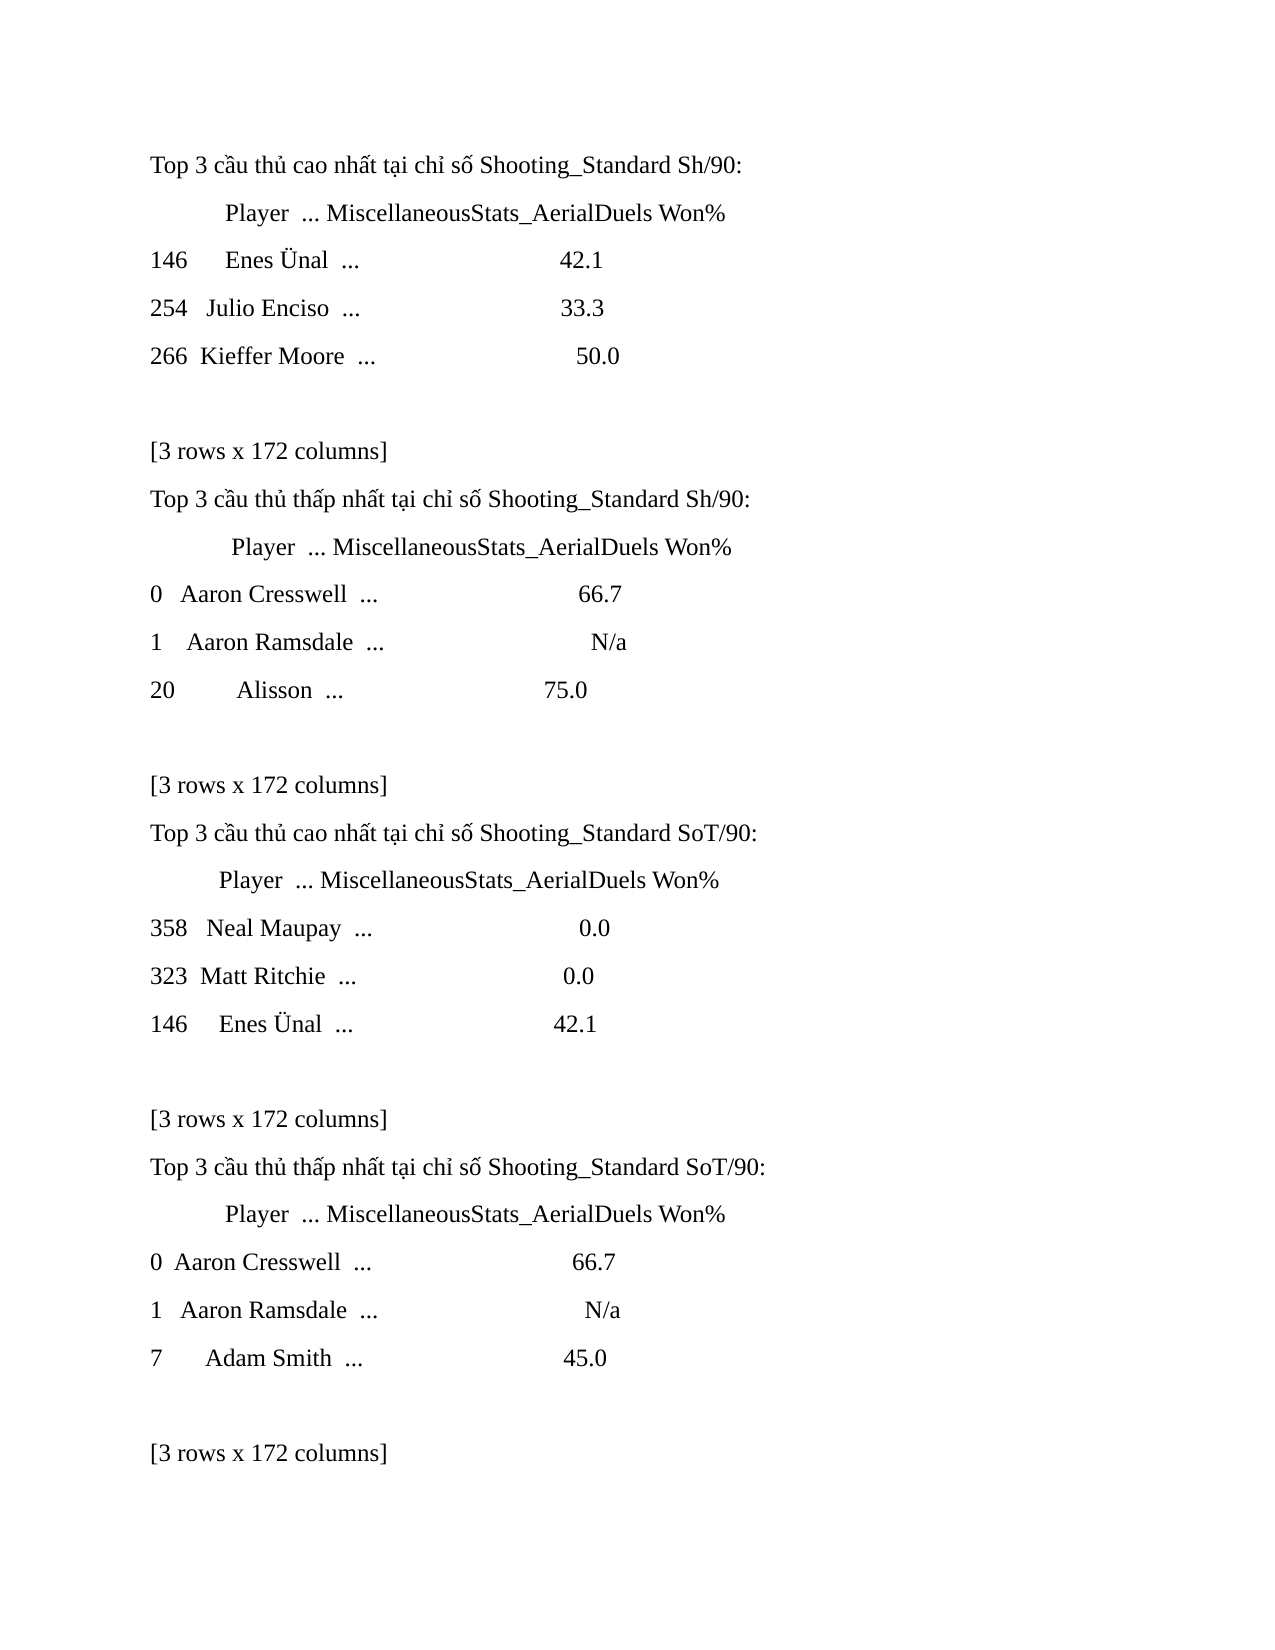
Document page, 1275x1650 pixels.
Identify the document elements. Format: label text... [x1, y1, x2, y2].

text 266 Kieffer Moore ... 50.0 [150, 341, 1125, 369]
text 323 Matt Ritchie ... 0.0 [150, 961, 1125, 990]
text 7 Adam Smith ... 45.0 [150, 1343, 1125, 1371]
text Player ... MiscellaneousStats_AerialDuels Won% [150, 532, 1125, 560]
text 358 Neal Maupay ... 0.0 [150, 913, 1125, 942]
text 20 Alisson ... 75.0 [150, 675, 1125, 703]
text Top 3 cầu thủ thấp nhất tại chỉ số Shooting_Standard SoT/90: [150, 1152, 1125, 1181]
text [150, 198, 1125, 226]
text Top 3 cầu thủ thấp nhất tại chỉ số Shooting_Standard Sh/90: [150, 484, 1125, 513]
text Player ... MiscellaneousStats_AerialDuels Won% [150, 866, 1125, 894]
text 0 Aaron Cresswell ... 66.7 [150, 1247, 1125, 1276]
text 146 Enes Ünal ... 42.1 [150, 245, 1125, 274]
text [3 rows x 172 columns] [150, 436, 1125, 465]
text [3 rows x 172 columns] [150, 1104, 1125, 1133]
text Top 3 cầu thủ cao nhất tại chỉ số Shooting_Standard Sh/90: [150, 150, 1125, 179]
text 1 Aaron Ramsdale ... N/a [150, 1295, 1125, 1324]
text 254 Julio Enciso ... 33.3 [150, 293, 1125, 322]
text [150, 1199, 1125, 1228]
text Top 3 cầu thủ cao nhất tại chỉ số Shooting_Standard SoT/90: [150, 818, 1125, 847]
text 146 Enes Ünal ... 42.1 [150, 1009, 1125, 1037]
text 1 Aaron Ramsdale ... N/a [150, 627, 1125, 656]
text 0 Aaron Cresswell ... 66.7 [150, 579, 1125, 608]
text [3 rows x 172 columns] [150, 770, 1125, 799]
text [3 rows x 172 columns] [150, 1438, 1125, 1467]
